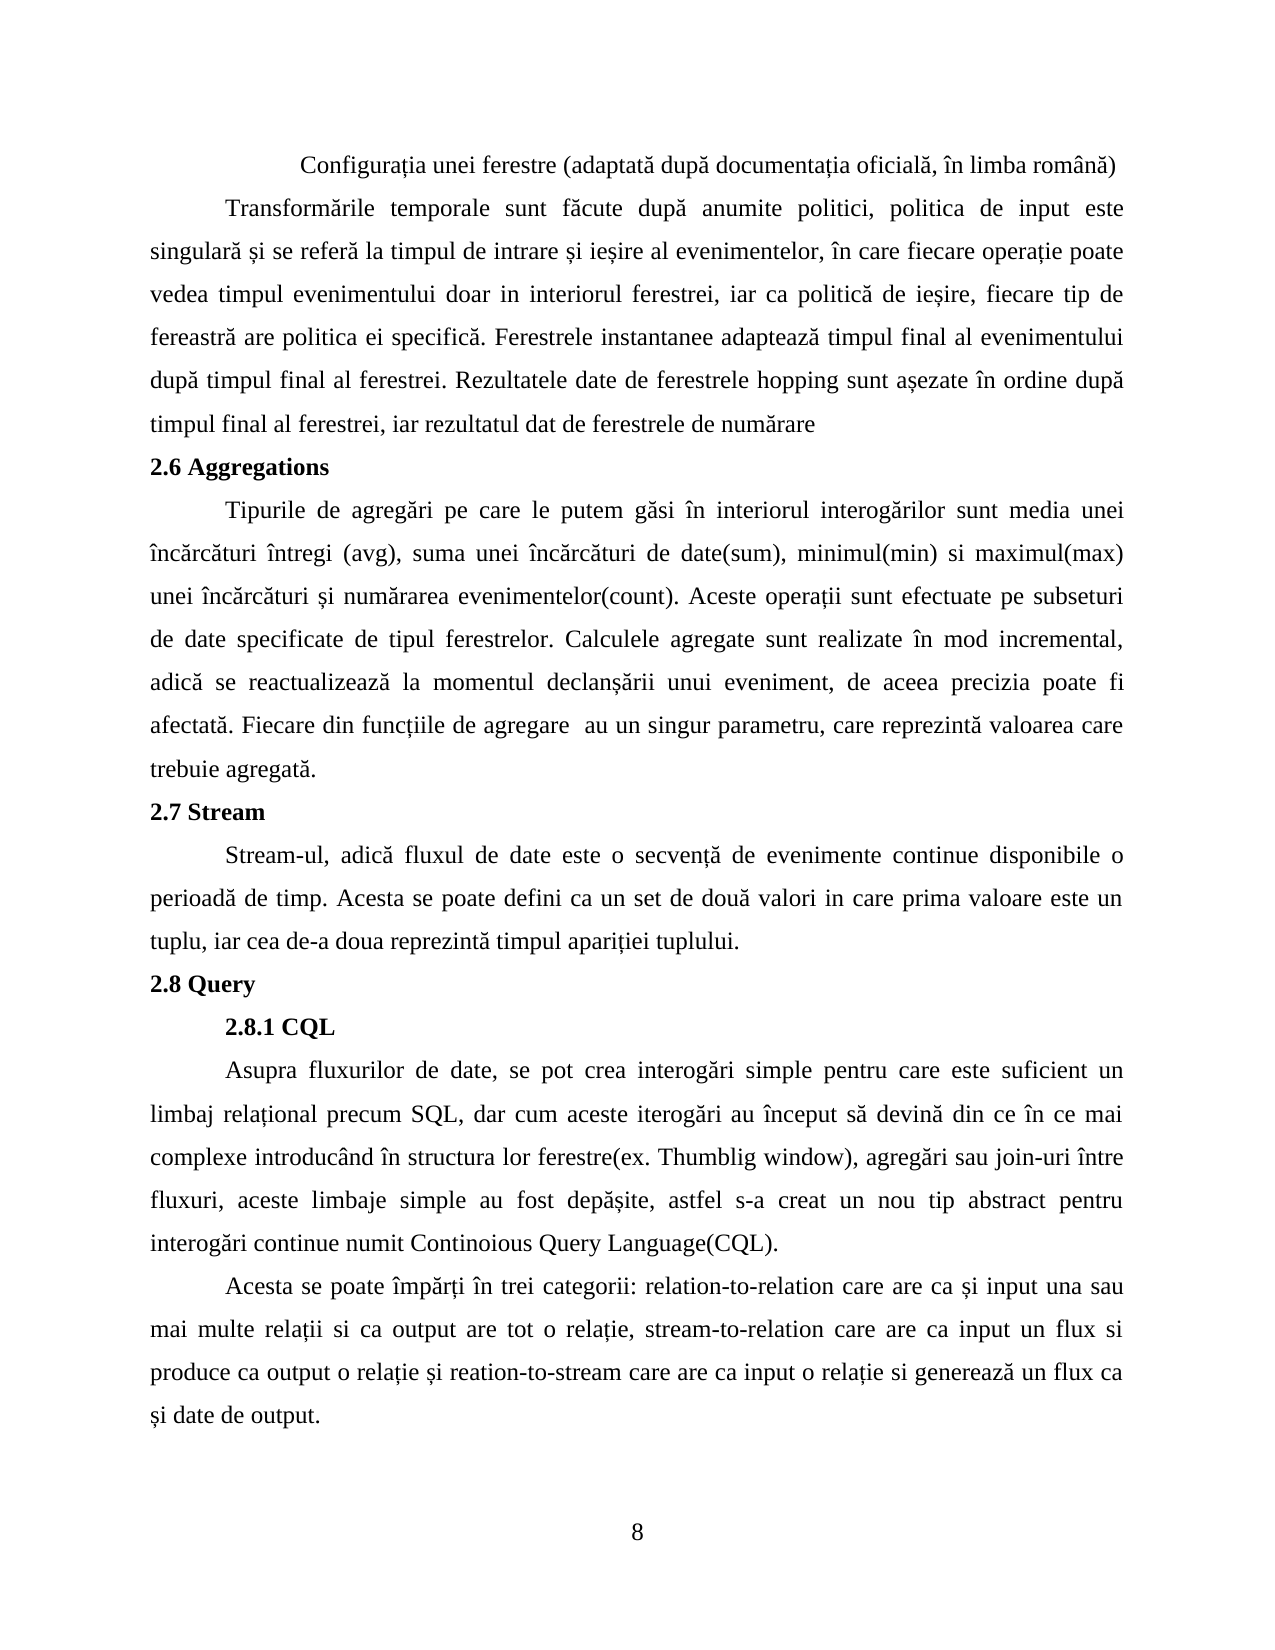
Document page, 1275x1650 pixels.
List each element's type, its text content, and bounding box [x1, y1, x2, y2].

text Acesta se poate împărți în trei categorii: relation-to-relation care are ca și input una sau mai multe relații si ca output are tot o relație, stream-to-relation care are ca input un flux si produce ca output o relație și reation-to-stream care are ca input o relație si generează un flux ca și date de output. [150, 1271, 1125, 1429]
text Tipurile de agregări pe care le putem găsi în interiorul interogărilor sunt media unei încărcături întregi (avg), suma unei încărcături de date(sum), minimul(min) si maximul(max) unei încărcături și numărarea evenimentelor(count). Aceste operații sunt efectuate pe subseturi de date specificate de tipul ferestrelor. Calculele agregate sunt realizate în mod incremental, adică se reactualizează la momentul declanșării unui eveniment, de aceea precizia poate fi afectată. Fiecare din funcțiile de agregare au un singur parametru, care reprezintă valoarea care trebuie agregată. [150, 495, 1125, 782]
text Asupra fluxurilor de date, se pot crea interogări simple pentru care este suficient un limbaj relațional precum SQL, dar cum aceste iterogări au început să devină din ce în ce mai complexe introducând în structura lor ferestre(ex. Thumblig window), agregări sau join-uri între fluxuri, aceste limbaje simple au fost depășite, astfel s-a creat un nou tip abstract pentru interogări continue numit Continoious Query Language(CQL). [150, 1056, 1125, 1257]
subtitle 2.6 Aggregations [150, 452, 1125, 481]
text Configurația unei ferestre (adaptată după documentația oficială, în limba română) [150, 150, 1125, 179]
subtitle 2.8 Query [150, 969, 1125, 998]
text Stream-ul, adică fluxul de date este o secvență de evenimente continue disponibile o perioadă de timp. Acesta se poate defini ca un set de două valori in care prima valoare este un tuplu, iar cea de-a doua reprezintă timpul apariției tuplului. [150, 840, 1125, 955]
subtitle 2.8.1 CQL [150, 1012, 1125, 1041]
text Transformările temporale sunt făcute după anumite politici, politica de input este singulară și se referă la timpul de intrare și ieșire al evenimentelor, în care fiecare operație poate vedea timpul evenimentului doar in interiorul ferestrei, iar ca politică de ieșire, fiecare tip de fereastră are politica ei specifică. Ferestrele instantanee adaptează timpul final al evenimentului după timpul final al ferestrei. Rezultatele date de ferestrele hopping sunt așezate în ordine după timpul final al ferestrei, iar rezultatul dat de ferestrele de numărare [150, 193, 1125, 437]
subtitle 2.7 Stream [150, 797, 1125, 826]
